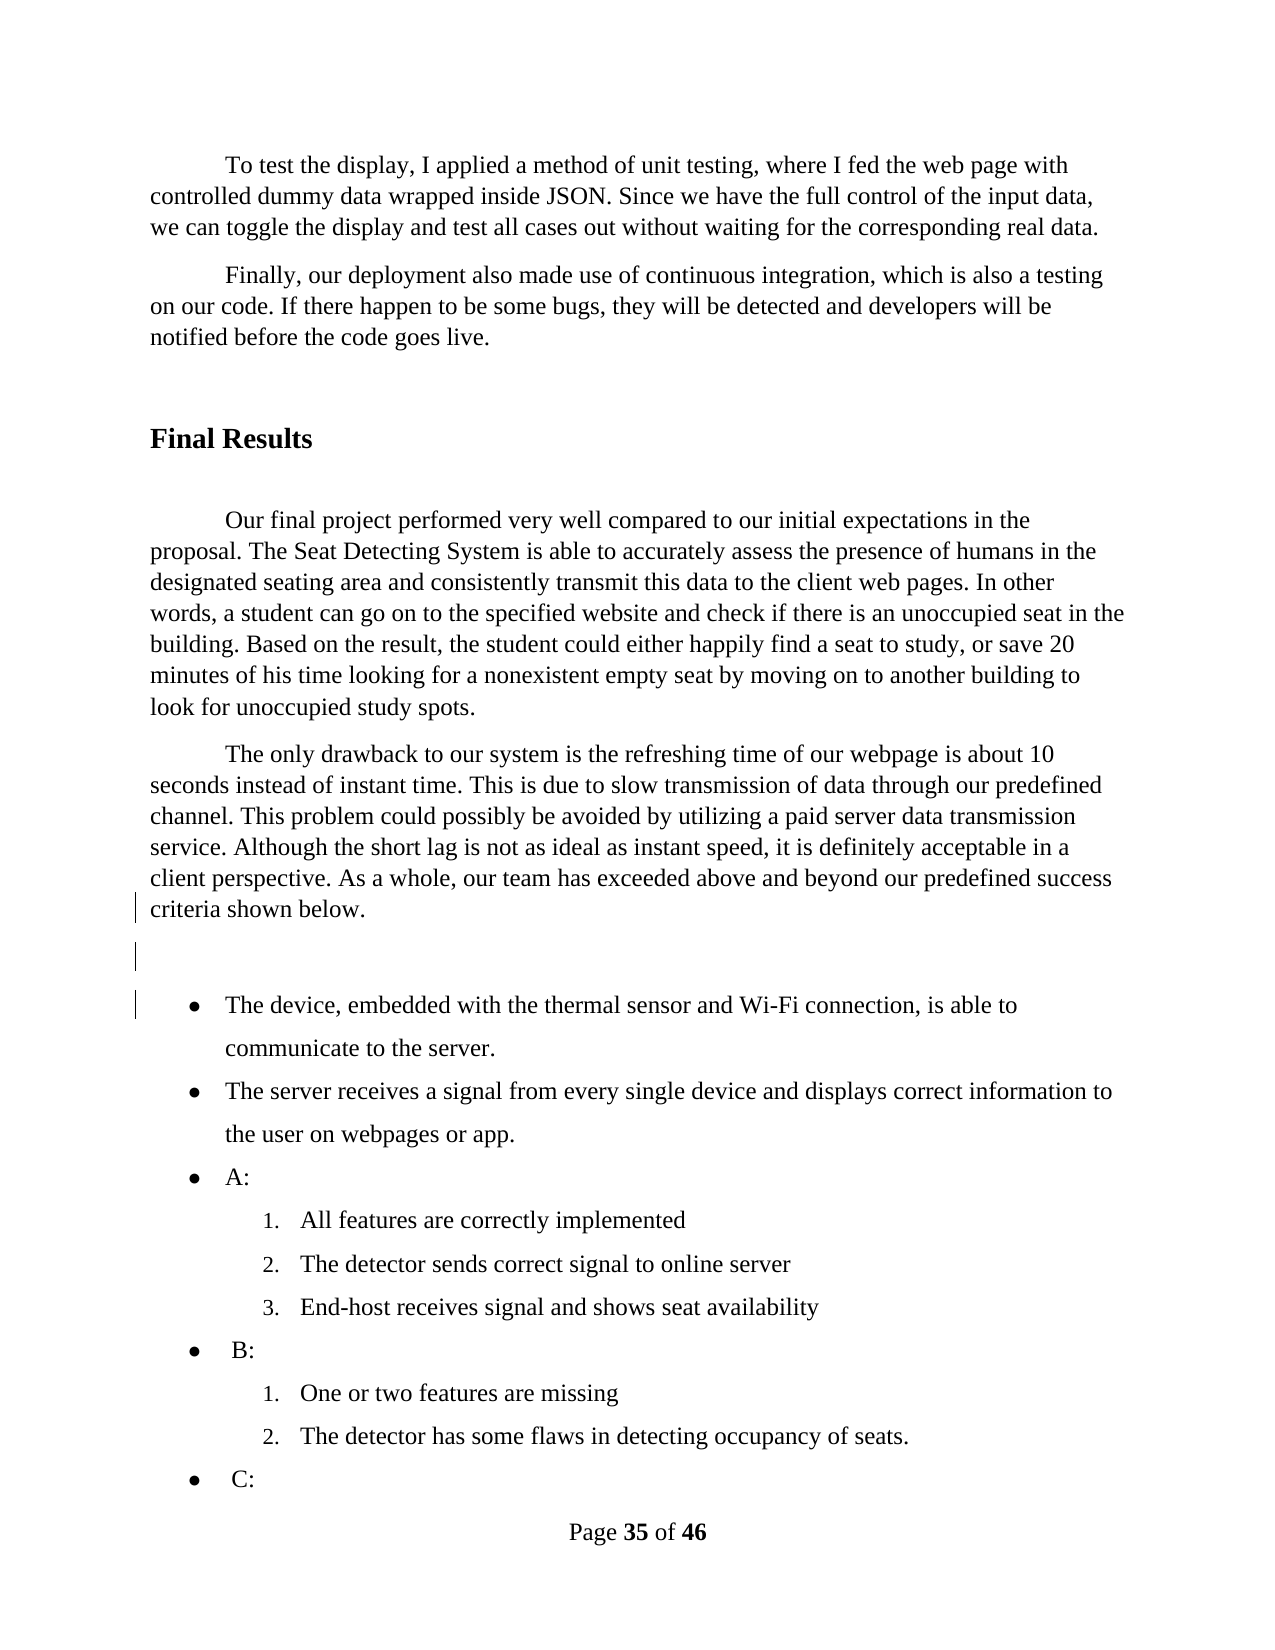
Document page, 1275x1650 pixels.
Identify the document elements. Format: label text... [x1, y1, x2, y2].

list The detector sends correct signal to online server [262, 1249, 1125, 1277]
text Our final project performed very well compared to our initial expectations in the proposal. The Seat Detecting System is able to accurately assess the presence of humans in the designated seating area and consistently transmit this data to the client web pages. In other words, a student can go on to the specified website and check if there is an unoccupied seat in the building. Based on the result, the student could either happily find a seat to study, or save 20 minutes of his time looking for a nonexistent empty seat by moving on to another building to look for unoccupied study spots. [150, 505, 1125, 720]
list The detector has some flaws in detecting occupancy of seats. [262, 1421, 1125, 1450]
text The only drawback to our system is the refreshing time of our webpage is about 10 seconds instead of instant time. This is due to slow transmission of data through our predefined channel. This problem could possibly be avoided by utilizing a paid server data transmission service. Although the short lag is not as ideal as instant speed, it is definitely acceptable in a client perspective. As a whole, our team has exceeded above and beyond our predefined success criteria shown below. [150, 739, 1125, 923]
subtitle Final Results [150, 421, 1125, 455]
text To test the display, I applied a method of unit testing, where I fed the web page with controlled dummy data wrapped inside JSON. Since we have the full control of the input data, we can toggle the display and test all cases out without waiting for the corresponding real data. [150, 150, 1125, 241]
list The device, embedded with the thermal sensor and Wi-Fi connection, is able to communicate to the server. [187, 990, 1125, 1062]
list All features are correctly implemented [262, 1206, 1125, 1234]
list End-host receives signal and shows seat availability [262, 1292, 1125, 1321]
list The server receives a signal from every single device and displays correct information to the user on webpages or app. [187, 1076, 1125, 1148]
list C: [187, 1464, 1125, 1493]
list One or two features are missing [262, 1378, 1125, 1407]
list B: [187, 1335, 1125, 1364]
list A: [187, 1162, 1125, 1191]
text Finally, our deployment also made use of continuous integration, which is also a testing on our code. If there happen to be some bugs, they will be detected and developers will be notified before the code goes live. [150, 260, 1125, 351]
